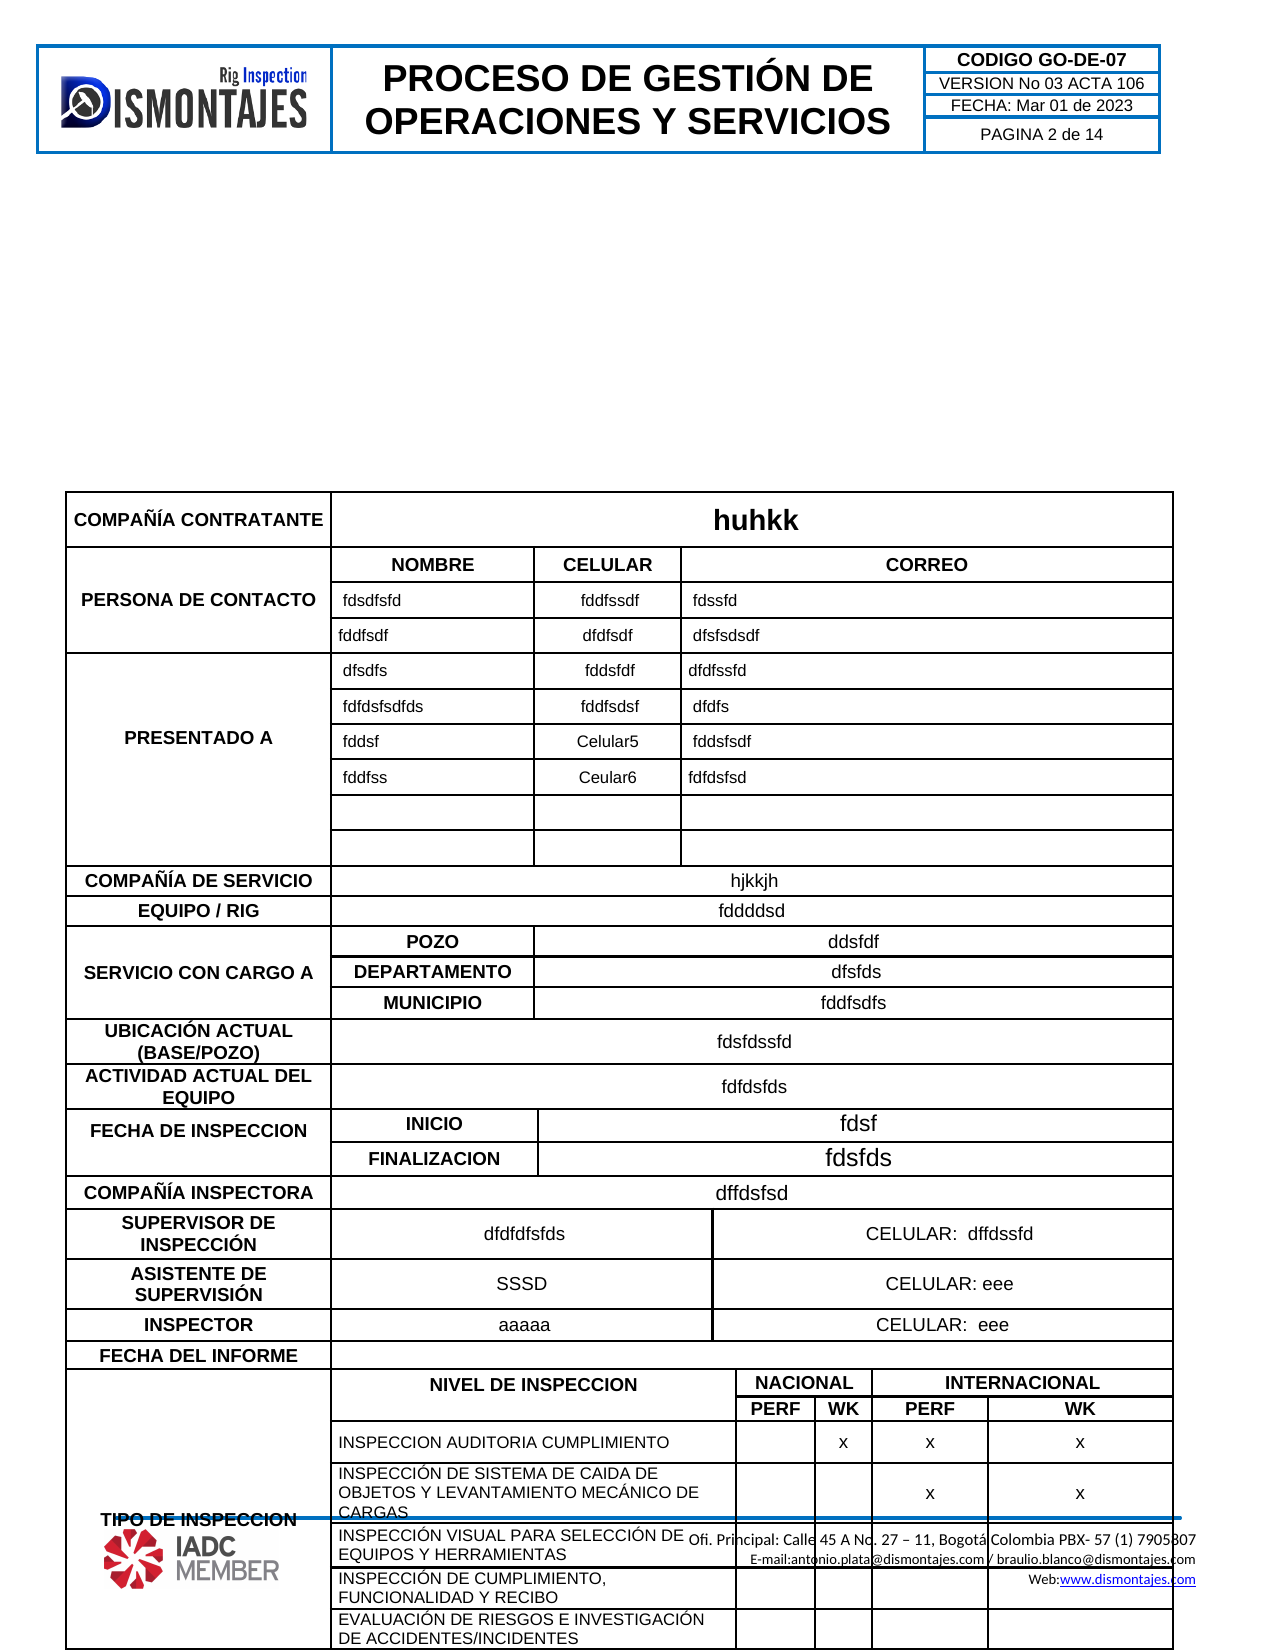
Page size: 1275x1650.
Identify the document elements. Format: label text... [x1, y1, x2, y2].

table_cell INSPECCIÓN VISUAL PARA SELECCIÓN DE EQUIPOS Y HERRAMIENTAS [332, 1524, 735, 1566]
table_cell INTERNACIONAL [873, 1370, 1172, 1395]
table_cell dffdsfsd [332, 1177, 1172, 1207]
table_cell [989, 1569, 1172, 1607]
table_cell CORREO [682, 548, 1172, 581]
table_cell POZO [332, 927, 533, 955]
table_header COMPAÑÍA CONTRATANTE [67, 493, 330, 546]
table_cell INICIO [332, 1110, 537, 1141]
table_cell [816, 1610, 871, 1648]
table_cell fdsfds [539, 1143, 1172, 1175]
table_cell fddfsdsf [535, 690, 680, 723]
table_cell [737, 1569, 814, 1607]
table_cell aaaaa [332, 1310, 711, 1340]
table_cell [332, 831, 533, 864]
table_cell [989, 1524, 1172, 1566]
table_cell MUNICIPIO [332, 988, 533, 1018]
table_cell INSPECTOR [67, 1310, 330, 1340]
table_cell ddsfdf [535, 927, 1172, 955]
table_cell fdfdsfds [332, 1065, 1172, 1108]
table_cell x [816, 1422, 871, 1462]
table_cell ACTIVIDAD ACTUAL DEL EQUIPO [67, 1065, 330, 1108]
table_cell fdsfdssfd [332, 1020, 1172, 1063]
table_cell PERF [873, 1398, 987, 1420]
table_cell [535, 796, 680, 829]
table_cell INSPECCION AUDITORIA CUMPLIMIENTO [332, 1422, 735, 1462]
table_cell COMPAÑÍA INSPECTORA [67, 1177, 330, 1207]
table_cell CELULAR [535, 548, 680, 581]
table_cell [737, 1610, 814, 1648]
picture [61, 67, 307, 128]
table_cell dfsfds [535, 958, 1172, 986]
table_cell x [873, 1464, 987, 1522]
table_cell EQUIPO / RIG [67, 897, 330, 925]
table_cell FECHA DE INSPECCION [67, 1110, 330, 1175]
table_cell [682, 831, 1172, 864]
table_cell dfdfsdf [535, 619, 680, 652]
table_cell TIPO DE INSPECCION [67, 1370, 330, 1648]
table_cell WK [816, 1398, 871, 1420]
table_cell dfsfsdsdf [682, 619, 1172, 652]
table_cell NOMBRE [332, 548, 533, 581]
table_cell [873, 1569, 987, 1607]
table_cell Celular5 [535, 725, 680, 758]
table_cell PRESENTADO A [67, 654, 330, 864]
table_cell x [989, 1422, 1172, 1462]
table_cell fddddsd [332, 897, 1172, 925]
table_cell NIVEL DE INSPECCION [332, 1370, 735, 1420]
table_cell fddsfdf [535, 654, 680, 687]
table_cell SUPERVISOR DE INSPECCIÓN [67, 1210, 330, 1258]
table_cell fdfdsfsdfds [332, 690, 533, 723]
table_cell fdssfd [682, 583, 1172, 617]
table_cell x [873, 1422, 987, 1462]
table_cell dfdfs [682, 690, 1172, 723]
table_cell [989, 1610, 1172, 1648]
table_cell UBICACIÓN ACTUAL (BASE/POZO) [67, 1020, 330, 1063]
table_cell PERSONA DE CONTACTO [67, 548, 330, 652]
table_cell [737, 1524, 814, 1566]
table_cell fdsdfsfd [332, 583, 533, 617]
table_cell fddfss [332, 760, 533, 794]
table_cell fddfssdf [535, 583, 680, 617]
table_cell SSSD [332, 1260, 711, 1308]
table_cell [816, 1464, 871, 1522]
table_cell dfsdfs [332, 654, 533, 687]
table_cell NACIONAL [737, 1370, 871, 1395]
table_cell INSPECCIÓN DE SISTEMA DE CAIDA DE OBJETOS Y LEVANTAMIENTO MECÁNICO DE CARGAS [332, 1464, 735, 1522]
table_cell hjkkjh [332, 867, 1172, 895]
table_cell [332, 1342, 1172, 1368]
table_cell [682, 796, 1172, 829]
table_cell [816, 1569, 871, 1607]
table_cell FINALIZACION [332, 1143, 537, 1175]
table_cell EVALUACIÓN DE RIESGOS E INVESTIGACIÓN DE ACCIDENTES/INCIDENTES [332, 1610, 735, 1648]
table_cell dfdfdfsfds [332, 1210, 711, 1258]
table_header huhkk [332, 493, 1172, 546]
table_cell dfdfssfd [682, 654, 1172, 687]
table_cell fddfsdfs [535, 988, 1172, 1018]
table_cell CELULAR: dffdssfd [714, 1210, 1172, 1258]
table_cell [873, 1610, 987, 1648]
table_cell WK [989, 1398, 1172, 1420]
table_cell [816, 1524, 871, 1566]
table_cell fddsfsdf [682, 725, 1172, 758]
table_cell fdfdsfsd [682, 760, 1172, 794]
table_cell CELULAR: eee [714, 1260, 1172, 1308]
table_cell FECHA DEL INFORME [67, 1342, 330, 1368]
table_cell fdsf [539, 1110, 1172, 1141]
table_cell Ceular6 [535, 760, 680, 794]
table_cell DEPARTAMENTO [332, 958, 533, 986]
table_cell [535, 831, 680, 864]
table_cell [737, 1464, 814, 1522]
table_cell CELULAR: eee [714, 1310, 1172, 1340]
table_cell [332, 796, 533, 829]
table_cell x [989, 1464, 1172, 1522]
table_cell COMPAÑÍA DE SERVICIO [67, 867, 330, 895]
table_cell fddfsdf [332, 619, 533, 652]
table_cell SERVICIO CON CARGO A [67, 927, 330, 1018]
table_cell ASISTENTE DE SUPERVISIÓN [67, 1260, 330, 1308]
table_cell [737, 1422, 814, 1462]
table_cell [873, 1524, 987, 1566]
table_cell PERF [737, 1398, 814, 1420]
table_cell INSPECCIÓN DE CUMPLIMIENTO, FUNCIONALIDAD Y RECIBO [332, 1569, 735, 1607]
table_cell fddsf [332, 725, 533, 758]
